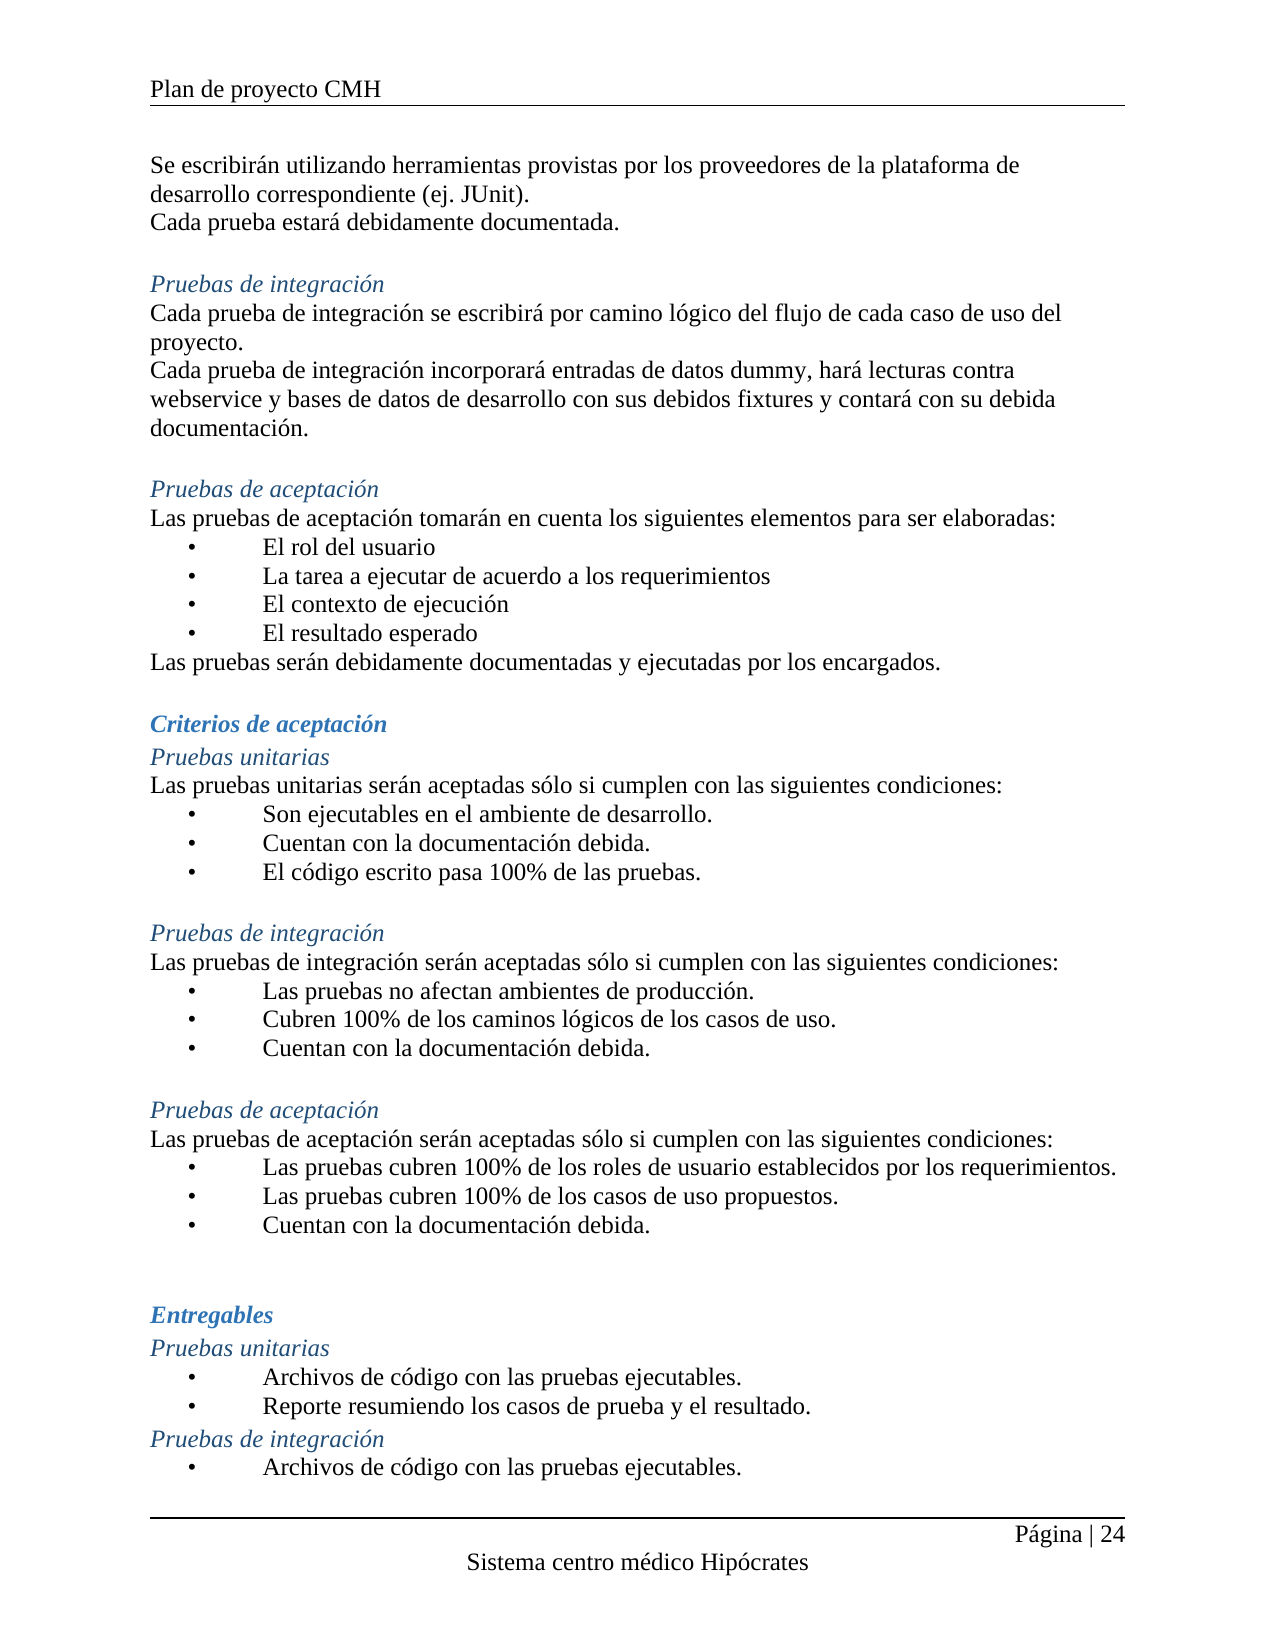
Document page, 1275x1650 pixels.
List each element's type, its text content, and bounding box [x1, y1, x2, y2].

list La tarea a ejecutar de acuerdo a los requerimientos [187, 561, 1125, 589]
list El contexto de ejecución [187, 589, 1125, 618]
list Las pruebas cubren 100% de los casos de uso propuestos. [187, 1181, 1125, 1210]
subtitle Pruebas de aceptación [150, 474, 1125, 503]
list Cubren 100% de los caminos lógicos de los casos de uso. [187, 1004, 1125, 1033]
list Cuentan con la documentación debida. [187, 1210, 1125, 1239]
text Cada prueba estará debidamente documentada. [150, 207, 1125, 236]
list Las pruebas cubren 100% de los roles de usuario establecidos por los requerimientos. [187, 1152, 1125, 1181]
text Cada prueba de integración se escribirá por camino lógico del flujo de cada caso de uso del proyecto. [150, 298, 1125, 355]
list Son ejecutables en el ambiente de desarrollo. [187, 799, 1125, 828]
text Cada prueba de integración incorporará entradas de datos dummy, hará lecturas contra webservice y bases de datos de desarrollo con sus debidos fixtures y contará con su debida documentación. [150, 355, 1125, 442]
text Se escribirán utilizando herramientas provistas por los proveedores de la plataforma de desarrollo correspondiente (ej. JUnit). [150, 150, 1125, 207]
list El resultado esperado [187, 618, 1125, 647]
list Cuentan con la documentación debida. [187, 828, 1125, 857]
subtitle Entregables [150, 1300, 1125, 1329]
text Las pruebas unitarias serán aceptadas sólo si cumplen con las siguientes condiciones: [150, 770, 1125, 799]
list Archivos de código con las pruebas ejecutables. [187, 1452, 1125, 1481]
subtitle Pruebas unitarias [150, 1333, 1125, 1362]
list El código escrito pasa 100% de las pruebas. [187, 857, 1125, 885]
text Las pruebas de aceptación serán aceptadas sólo si cumplen con las siguientes condiciones: [150, 1124, 1125, 1152]
subtitle Pruebas de integración [150, 918, 1125, 947]
subtitle Pruebas de integración [150, 269, 1125, 298]
text Las pruebas de integración serán aceptadas sólo si cumplen con las siguientes condiciones: [150, 947, 1125, 976]
list Reporte resumiendo los casos de prueba y el resultado. [187, 1391, 1125, 1419]
list El rol del usuario [187, 532, 1125, 561]
subtitle Pruebas de aceptación [150, 1095, 1125, 1124]
list Las pruebas no afectan ambientes de producción. [187, 976, 1125, 1004]
subtitle Criterios de aceptación [150, 709, 1125, 737]
subtitle Pruebas unitarias [150, 742, 1125, 770]
text Las pruebas serán debidamente documentadas y ejecutadas por los encargados. [150, 647, 1125, 676]
text Las pruebas de aceptación tomarán en cuenta los siguientes elementos para ser elaboradas: [150, 503, 1125, 532]
list Archivos de código con las pruebas ejecutables. [187, 1362, 1125, 1391]
list Cuentan con la documentación debida. [187, 1033, 1125, 1062]
subtitle Pruebas de integración [150, 1424, 1125, 1452]
